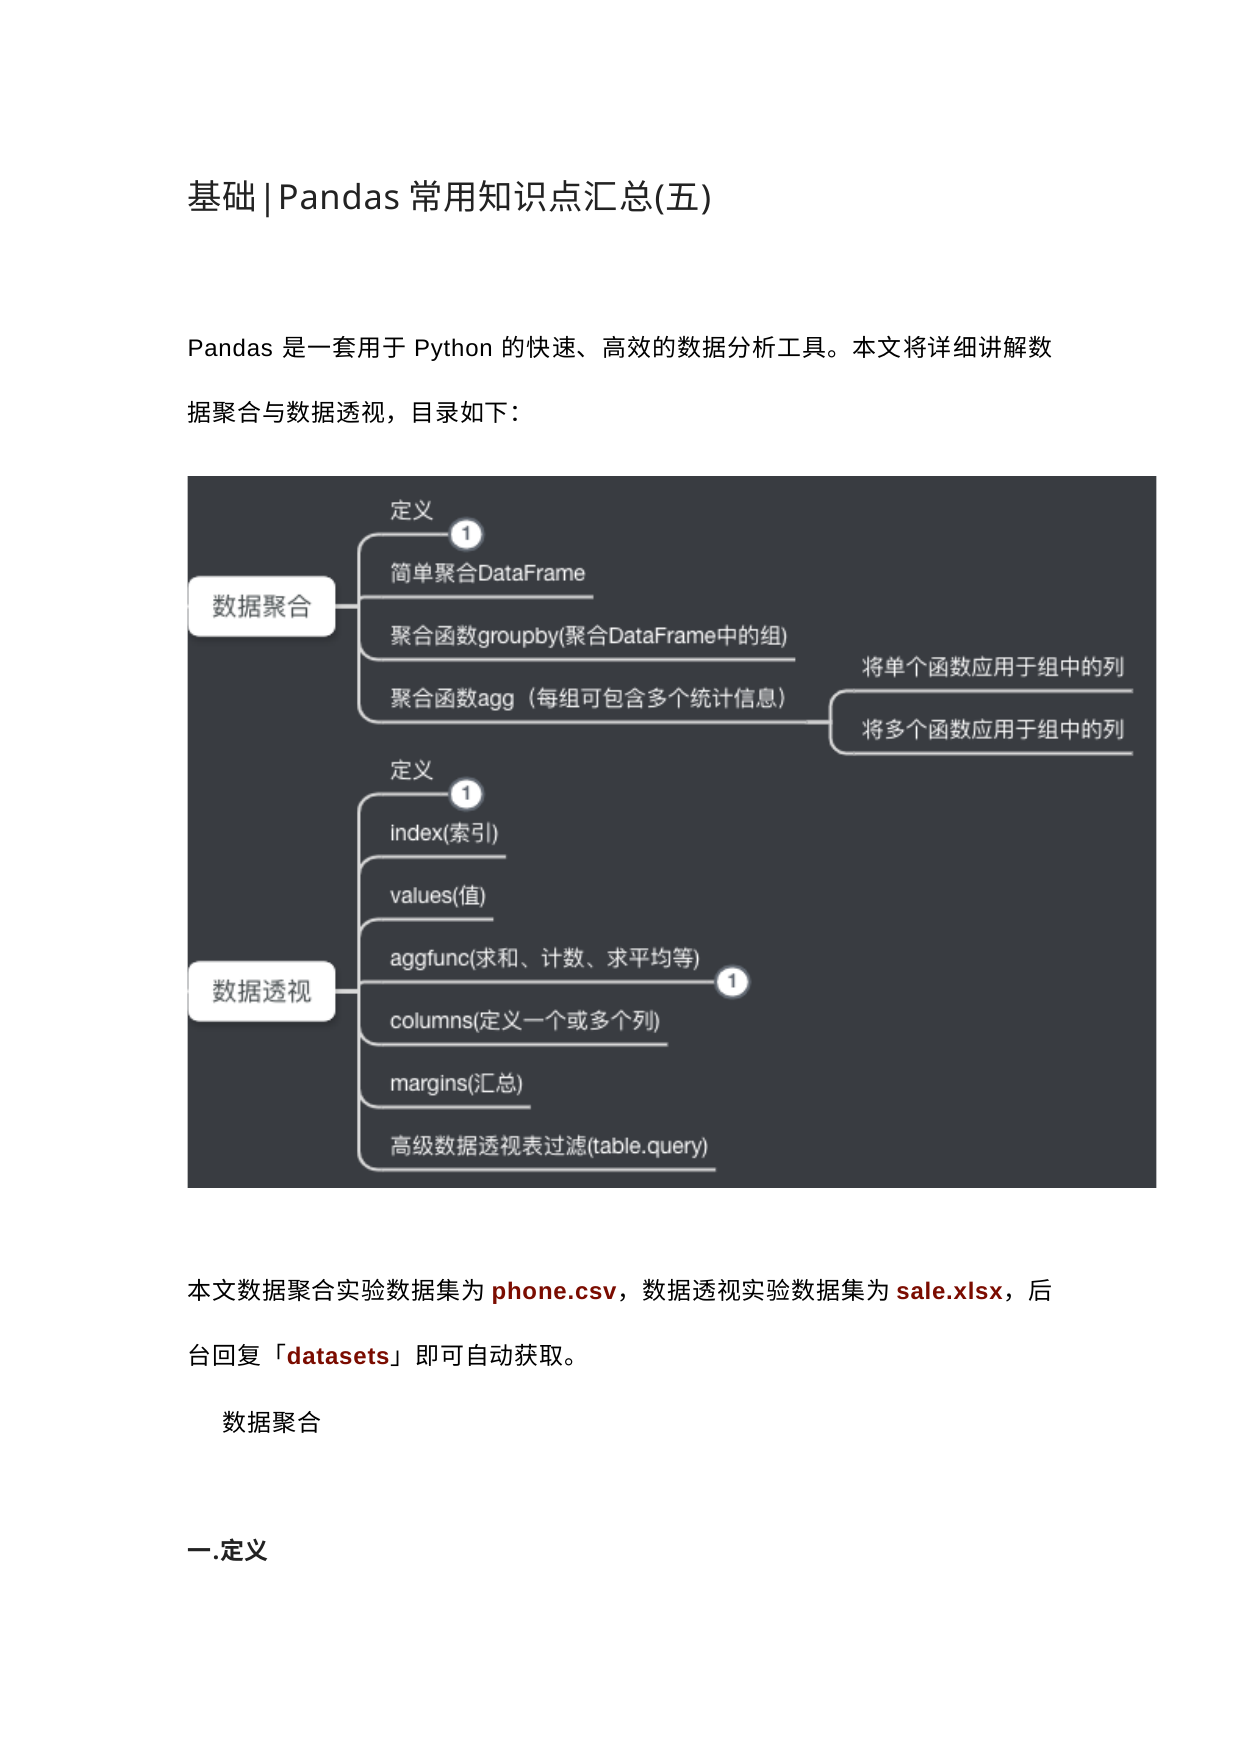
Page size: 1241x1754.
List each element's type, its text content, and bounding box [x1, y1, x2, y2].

text Pandas 是一套用于 Python 的快速、高效的数据分析工具。本文将详细讲解数据聚合与数据透视，目录如下： [187, 249, 1053, 476]
text 本文数据聚合实验数据集为phone.csv，数据透视实验数据集为sale.xlsx，后台回复「datasets」即可自动获取。 [187, 1256, 1053, 1386]
text 一.定义 [187, 1516, 1053, 1581]
picture [187, 476, 1157, 1188]
text 基础|Pandas常用知识点汇总(五) [187, 162, 1053, 227]
text ①数据聚合 [187, 1386, 1053, 1451]
